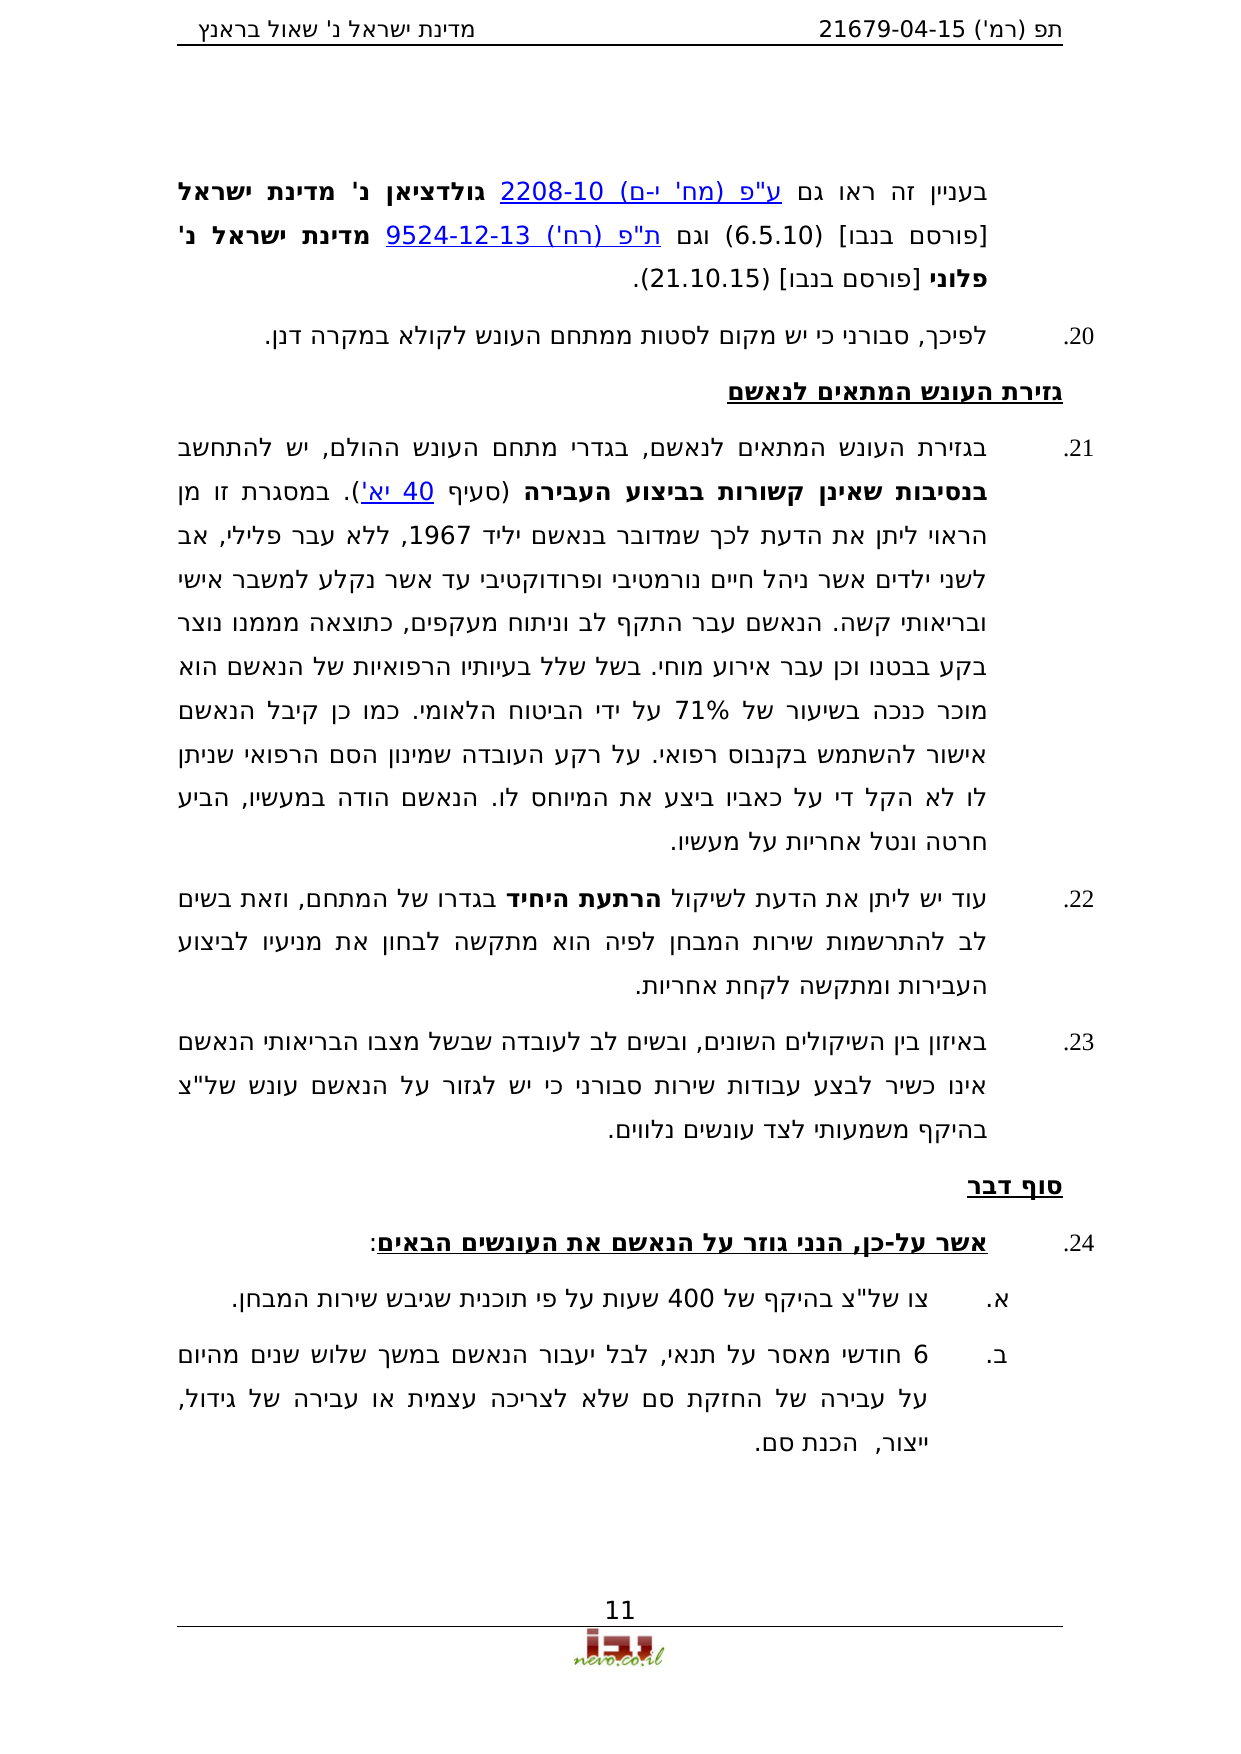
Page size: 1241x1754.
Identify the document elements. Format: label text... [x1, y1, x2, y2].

text גזירת העונש המתאים לנאשם [177, 377, 1063, 406]
picture [574, 1628, 666, 1667]
list 6 חודשי מאסר על תנאי, לבל יעבור הנאשם במשך שלוש שנים מהיום על עבירה של החזקת סם שלא לצריכה עצמית או עבירה של גידול, ייצור, הכנת סם. [177, 1340, 985, 1457]
list צו של"צ בהיקף של 400 שעות על פי תוכנית שגיבש שירות המבחן. [177, 1284, 985, 1313]
list לפיכך, סבורני כי יש מקום לסטות ממתחם העונש לקולא במקרה דנן. [177, 321, 1063, 350]
list אשר על-כן, הנני גוזר על הנאשם את העונשים הבאים: [177, 1228, 1063, 1257]
list עוד יש ליתן את הדעת לשיקול הרתעת היחיד בגדרו של המתחם, וזאת בשים לב להתרשמות שירות המבחן לפיה הוא מתקשה לבחון את מניעיו לביצוע העבירות ומתקשה לקחת אחריות. [177, 884, 1063, 1000]
text סוף דבר [177, 1171, 1063, 1201]
list באיזון בין השיקולים השונים, ובשים לב לעובדה שבשל מצבו הבריאותי הנאשם אינו כשיר לבצע עבודות שירות סבורני כי יש לגזור על הנאשם עונש של"צ בהיקף משמעותי לצד עונשים נלווים. [177, 1027, 1063, 1144]
list בגזירת העונש המתאים לנאשם, בגדרי מתחם העונש ההולם, יש להתחשב בנסיבות שאינן קשורות בביצוע העבירה (סעיף 40 יא'). במסגרת זו מן הראוי ליתן את הדעת לכך שמדובר בנאשם יליד 1967, ללא עבר פלילי, אב לשני ילדים אשר ניהל חיים נורמטיבי ופרודוקטיבי עד אשר נקלע למשבר אישי ובריאותי קשה. הנאשם עבר התקף לב וניתוח מעקפים, כתוצאה מממנו נוצר בקע בבטנו וכן עבר אירוע מוחי. בשל שלל בעיותיו הרפואיות של הנאשם הוא מוכר כנכה בשיעור של 71% על ידי הביטוח הלאומי. כמו כן קיבל הנאשם אישור להשתמש בקנבוס רפואי. על רקע העובדה שמינון הסם הרפואי שניתן לו לא הקל די על כאביו ביצע את המיוחס לו. הנאשם הודה במעשיו, הביע חרטה ונטל אחריות על מעשיו. [177, 433, 1063, 857]
text בעניין זה ראו גם ע"פ (מח' י-ם) 2208-10 גולדציאן נ' מדינת ישראל [פורסם בנבו] (6.5.10) וגם ת"פ (רח') 9524-12-13 מדינת ישראל נ' פלוני [פורסם בנבו] (21.10.15). [177, 177, 1063, 294]
